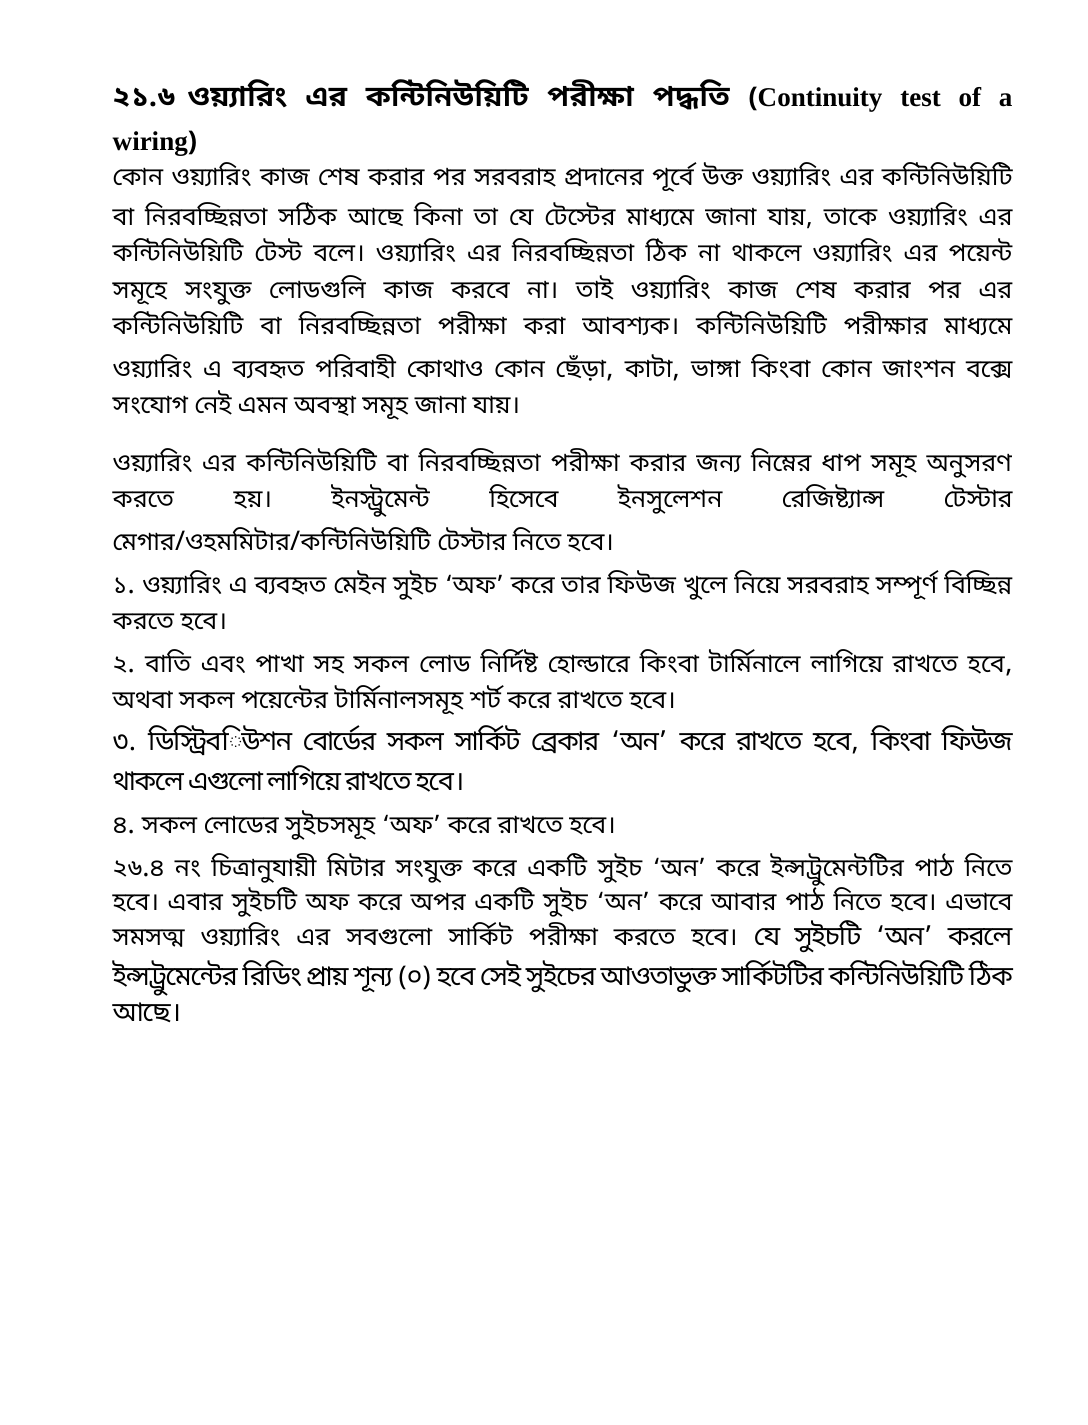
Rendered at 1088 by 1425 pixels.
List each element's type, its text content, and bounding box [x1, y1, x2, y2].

text ওয়্যারিং এর কন্টিনিউয়িটি বা নিরবচ্ছিন্নতা পরীক্ষা করার জন্য নিম্নের ধাপ সমূহ অনুসরণ করতে হয়। ইনস্ট্রুমেন্ট হিসেবে ইনসুলেশন রেজিষ্ট্যান্স টেস্টার মেগার/ওহমমিটার/কন্টিনিউয়িটি টেস্টার নিতে হবে। [112, 448, 1012, 560]
text ২৬.৪ নং চিত্রানুযায়ী মিটার সংযুক্ত করে একটি সুইচ ‘অন’ করে ইন্সট্রুমেন্টটির পাঠ নিতে হবে। এবার সুইচটি অফ করে অপর একটি সুইচ ‘অন’ করে আবার পাঠ নিতে হবে। এভাবে সমসত্ম ওয়্যারিং এর সবগুলো সার্কিট পরীক্ষা করতে হবে। যে সুইচটি ‘অন’ করলে ইন্সট্রুমেন্টের রিডিং প্রায় শূন্য (০) হবে সেই সুইচের আওতাভুক্ত সার্কিটটির কন্টিনিউয়িটি ঠিক আছে। [112, 848, 1012, 1032]
text ৩. ডিস্ট্রিবিউশন বোর্ডের সকল সার্কিট ব্রেকার ‘অন’ করে রাখতে হবে, কিংবা ফিউজ থাকলে এগুলো লাগিয়ে রাখতে হবে। [112, 722, 1012, 801]
text ২১.৬ ওয়্যারিং এর কন্টিনিউয়িটি পরীক্ষা পদ্ধতি (Continuity test of a wiring) [112, 75, 1012, 158]
text কোন ওয়্যারিং কাজ শেষ করার পর সরবরাহ প্রদানের পূর্বে উক্ত ওয়্যারিং এর কন্টিনিউয়িটি বা নিরবচ্ছিন্নতা সঠিক আছে কিনা তা যে টেস্টের মাধ্যমে জানা যায়, তাকে ওয়্যারিং এর কন্টিনিউয়িটি টেস্ট বলে। ওয়্যারিং এর নিরবচ্ছিন্নতা ঠিক না থাকলে ওয়্যারিং এর পয়েন্ট সমূহে সংযুক্ত লোডগুলি কাজ করবে না। তাই ওয়্যারিং কাজ শেষ করার পর এর কন্টিনিউয়িটি বা নিরবচ্ছিন্নতা পরীক্ষা করা আবশ্যক। কন্টিনিউয়িটি পরীক্ষার মাধ্যমে ওয়্যারিং এ ব্যবহৃত পরিবাহী কোথাও কোন ছেঁড়া, কাটা, ভাঙ্গা কিংবা কোন জাংশন বক্সে সংযোগ নেই এমন অবস্থা সমূহ জানা যায়। [112, 162, 1012, 424]
text ২. বাতি এবং পাখা সহ সকল লোড নির্দিষ্ট হোল্ডারে কিংবা টার্মিনালে লাগিয়ে রাখতে হবে, অথবা সকল পয়েন্টের টার্মিনালসমূহ শর্ট করে রাখতে হবে। [112, 643, 1012, 718]
text ৪. সকল লোডের সুইচসমূহ ‘অফ’ করে রাখতে হবে। [112, 805, 1012, 844]
text ১. ওয়্যারিং এ ব্যবহৃত মেইন সুইচ ‘অফ’ করে তার ফিউজ খুলে নিয়ে সরবরাহ সম্পূর্ণ বিচ্ছিন্ন করতে হবে। [112, 564, 1012, 640]
